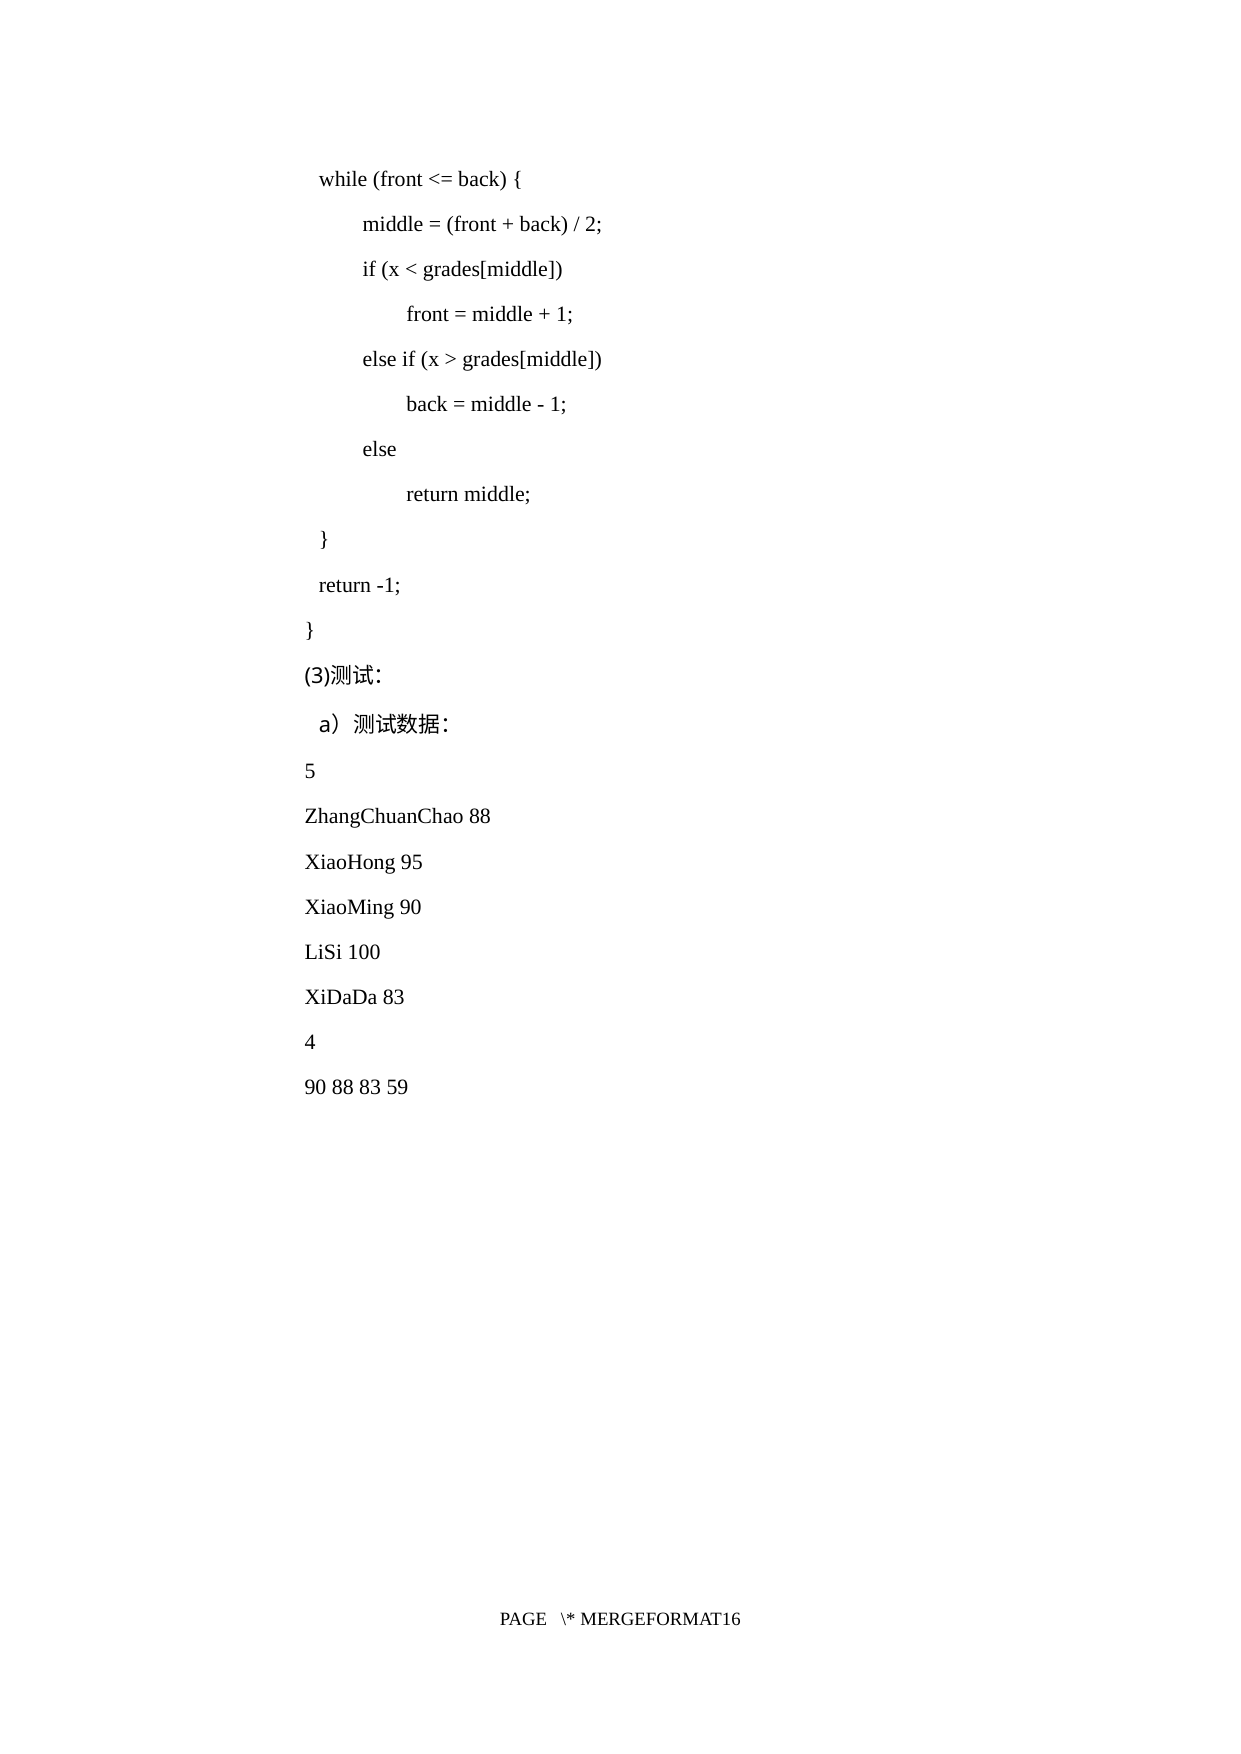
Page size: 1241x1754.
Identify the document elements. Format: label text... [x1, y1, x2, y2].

text front = middle + 1; [282, 297, 1053, 330]
text middle = (front + back) / 2; [282, 207, 1053, 239]
text 4 [282, 1025, 1053, 1058]
text XiaoHong 95 [282, 845, 1053, 877]
text XiDaDa 83 [282, 980, 1053, 1013]
text LiSi 100 [282, 935, 1053, 968]
text else if (x > grades[middle]) [282, 342, 1053, 375]
text 90 88 83 59 [282, 1071, 1053, 1103]
text ZhangChuanChao 88 [282, 800, 1053, 832]
text } [282, 523, 1053, 555]
text } [282, 613, 1053, 646]
text 5 [282, 755, 1053, 787]
text (3)测试： [282, 658, 1053, 691]
text XiaoMing 90 [282, 890, 1053, 923]
text else [282, 433, 1053, 465]
text back = middle - 1; [282, 387, 1053, 420]
text if (x < grades[middle]) [282, 252, 1053, 285]
text return middle; [282, 478, 1053, 510]
text while (front <= back) { [282, 162, 1053, 194]
text return -1; [282, 568, 1053, 600]
text a）测试数据： [282, 706, 1053, 739]
